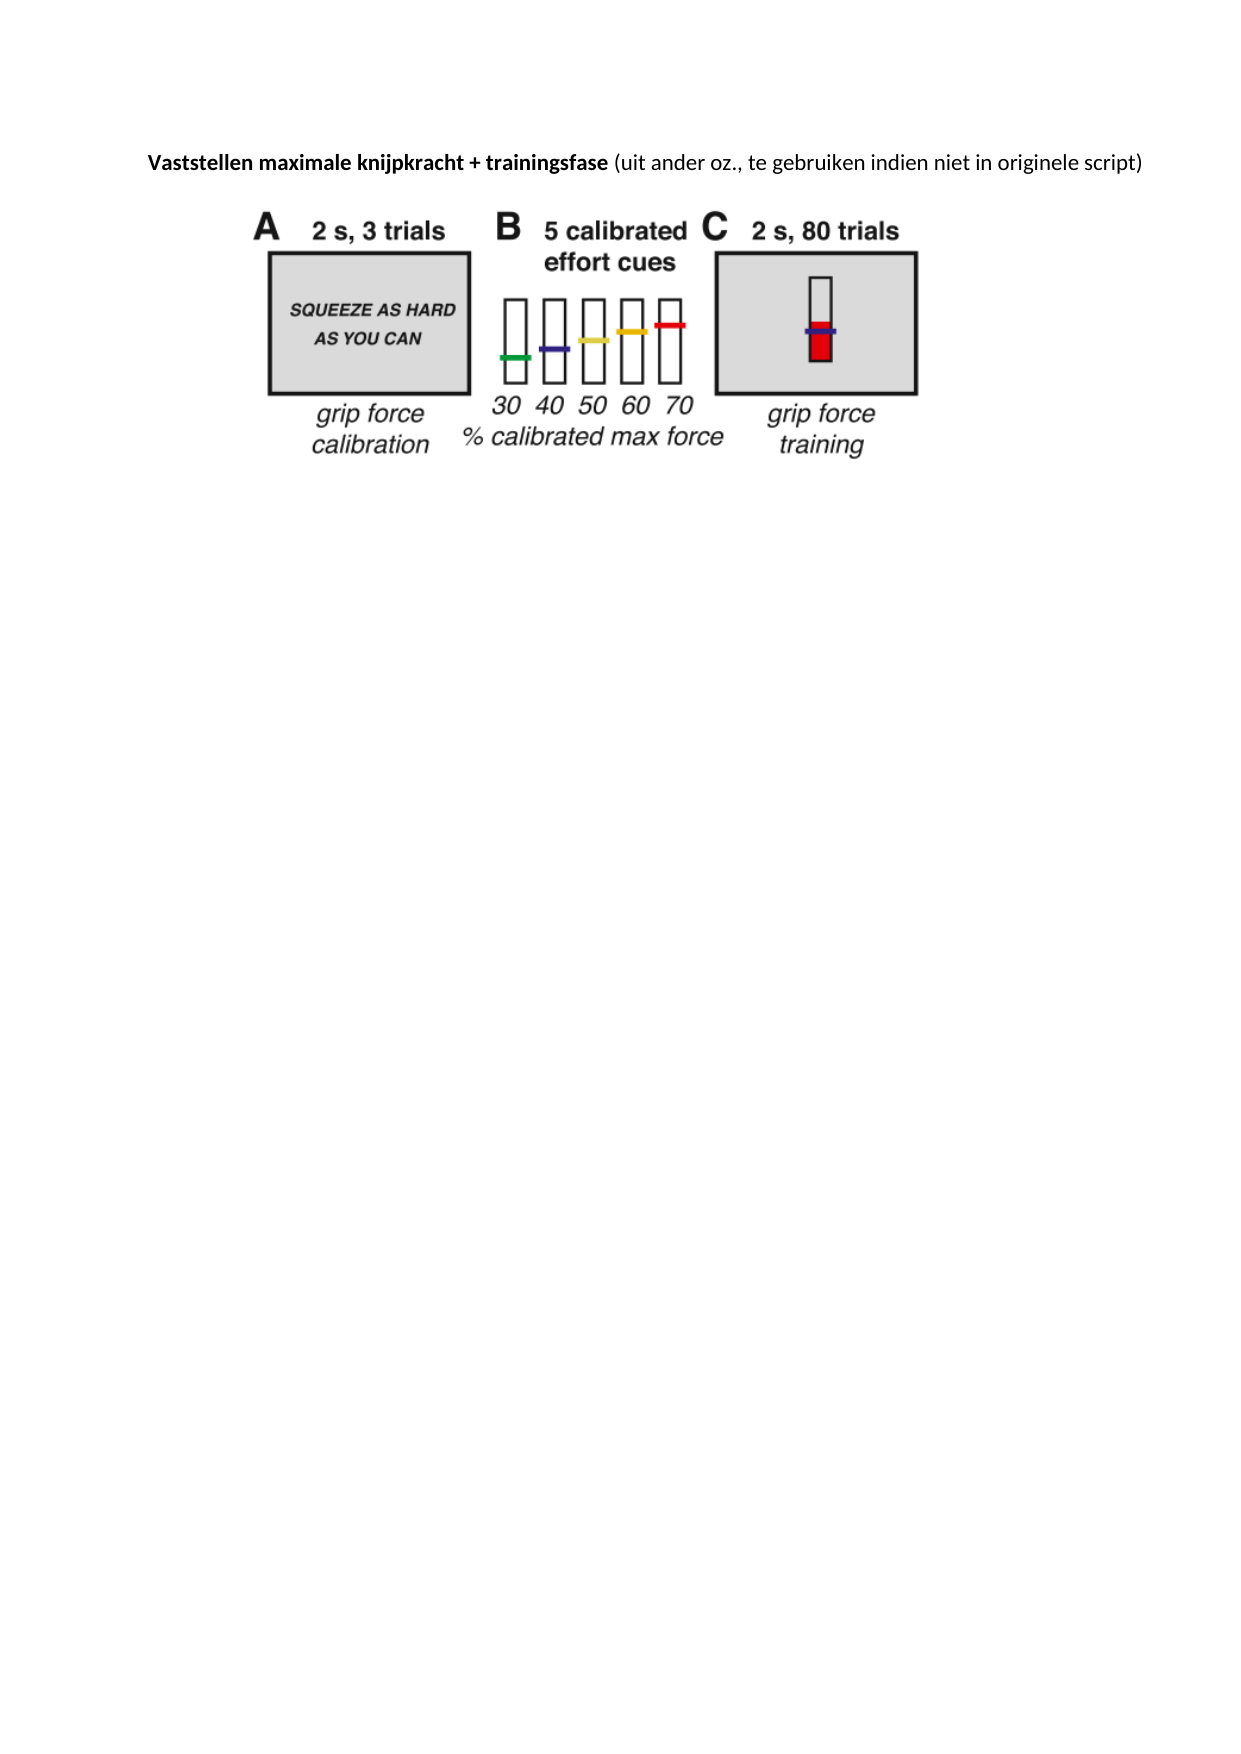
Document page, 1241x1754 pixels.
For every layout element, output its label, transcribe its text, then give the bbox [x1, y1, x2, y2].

text Vaststellen maximale knijpkracht + trainingsfase (uit ander oz., te gebruiken indien niet in originele script) [148, 148, 1196, 176]
picture [222, 194, 986, 466]
